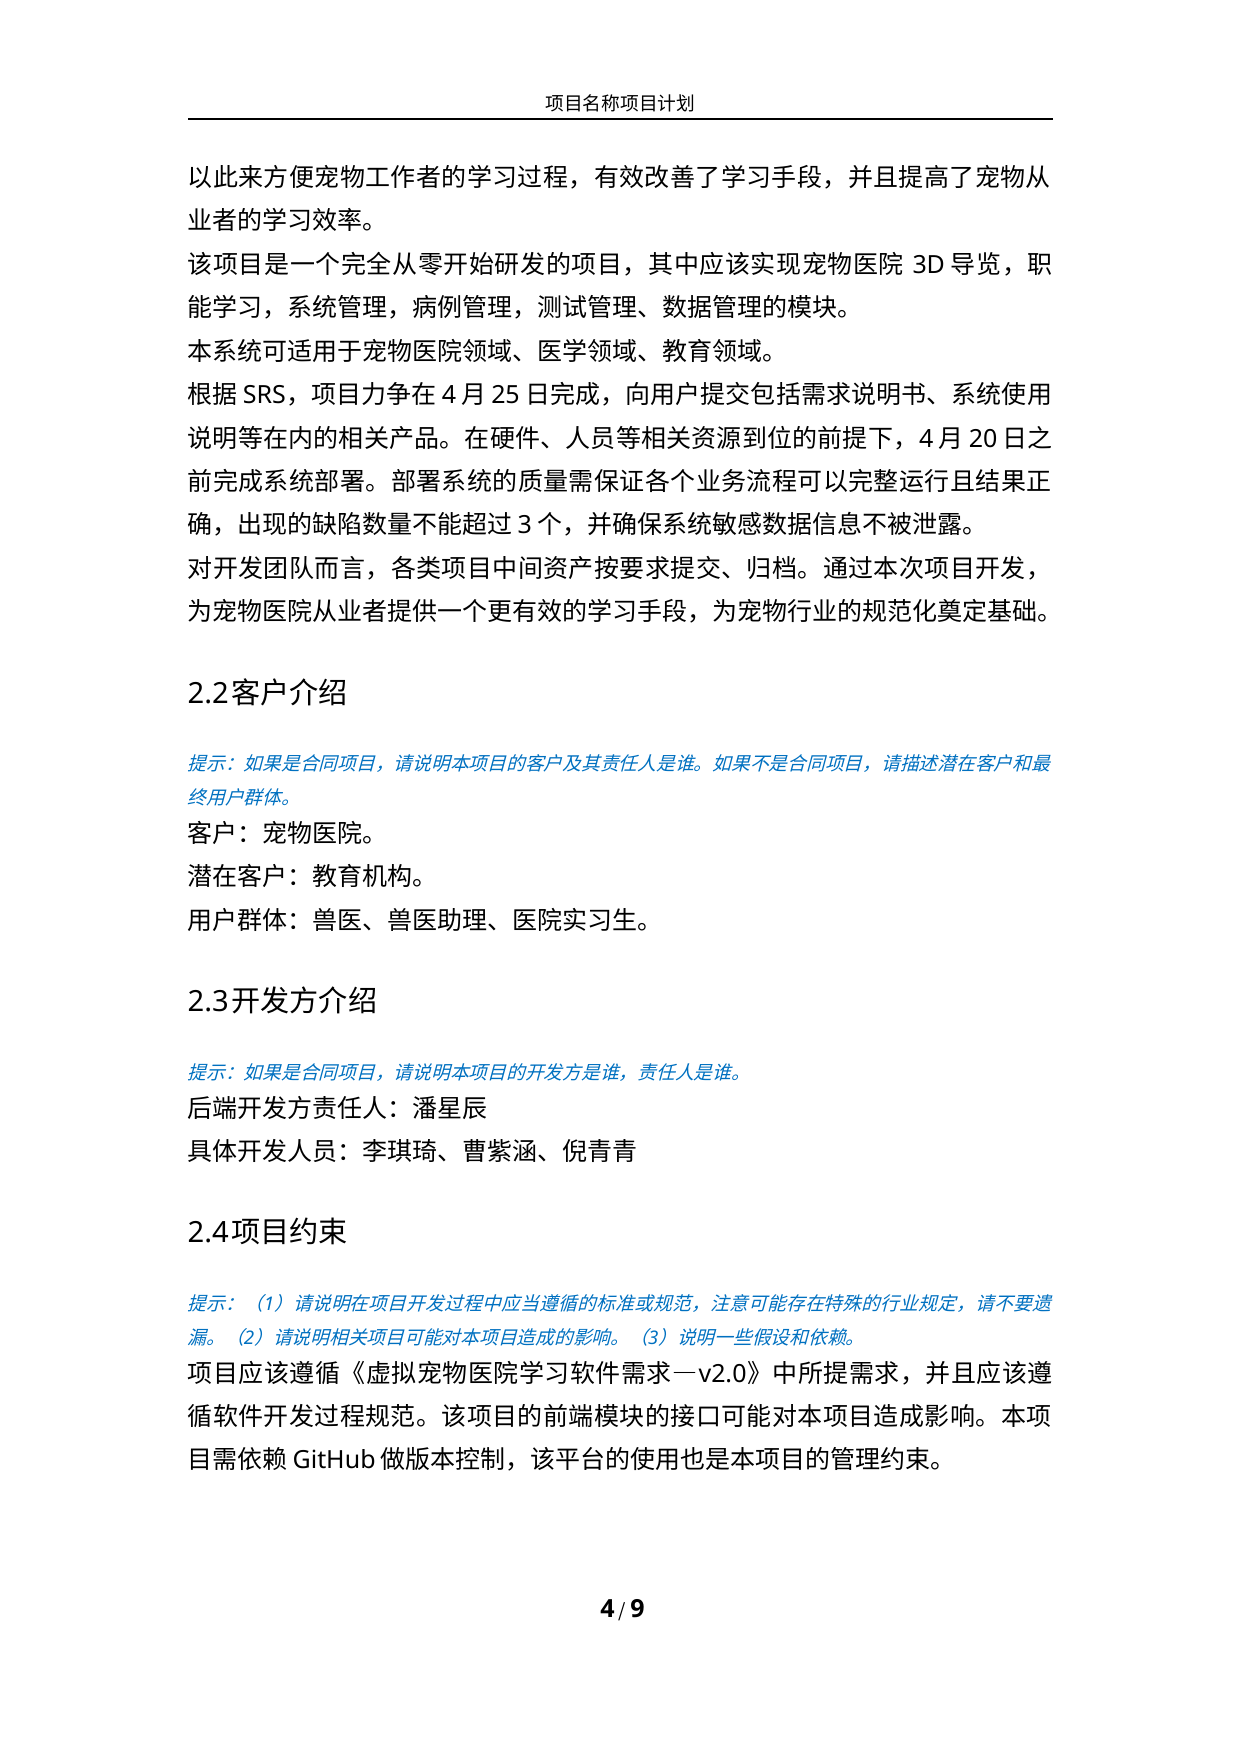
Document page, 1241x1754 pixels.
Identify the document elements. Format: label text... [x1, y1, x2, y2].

text 根据SRS，项目力争在4月25日完成，向用户提交包括需求说明书、系统使用说明等在内的相关产品。在硬件、人员等相关资源到位的前提下，4月20日之前完成系统部署。部署系统的质量需保证各个业务流程可以完整运行且结果正确，出现的缺陷数量不能超过3个，并确保系统敏感数据信息不被泄露。 [187, 374, 1053, 541]
text 本系统可适用于宠物医院领域、医学领域、教育领域。 [187, 331, 1053, 367]
subtitle 项目约束 [187, 1209, 1053, 1251]
text 客户：宠物医院。 [187, 813, 1053, 850]
text 提示：如果是合同项目，请说明本项目的客户及其责任人是谁。如果不是合同项目，请描述潜在客户和最终用户群体。 [187, 746, 1053, 813]
text 提示：如果是合同项目，请说明本项目的开发方是谁，责任人是谁。 [187, 1054, 1053, 1088]
subtitle 开发方介绍 [187, 978, 1053, 1020]
text 对开发团队而言，各类项目中间资产按要求提交、归档。通过本次项目开发，为宠物医院从业者提供一个更有效的学习手段，为宠物行业的规范化奠定基础。 [187, 548, 1053, 628]
text 后端开发方责任人：潘星辰 [187, 1088, 1053, 1124]
text 提示：（1）请说明在项目开发过程中应当遵循的标准或规范，注意可能存在特殊的行业规定，请不要遗漏。（2）请说明相关项目可能对本项目造成的影响。（3）说明一些假设和依赖。 [187, 1285, 1053, 1353]
text 潜在客户：教育机构。 [187, 857, 1053, 893]
subtitle 客户介绍 [187, 669, 1053, 712]
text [187, 157, 1053, 237]
text 具体开发人员：李琪琦、曹紫涵、倪青青 [187, 1131, 1053, 1168]
text 该项目是一个完全从零开始研发的项目，其中应该实现宠物医院3D导览，职能学习，系统管理，病例管理，测试管理、数据管理的模块。 [187, 244, 1053, 324]
text 用户群体：兽医、兽医助理、医院实习生。 [187, 900, 1053, 937]
text 项目应该遵循《虚拟宠物医院学习软件需求—v2.0》中所提需求，并且应该遵循软件开发过程规范。该项目的前端模块的接口可能对本项目造成影响。本项目需依赖GitHub做版本控制，该平台的使用也是本项目的管理约束。 [187, 1353, 1053, 1476]
